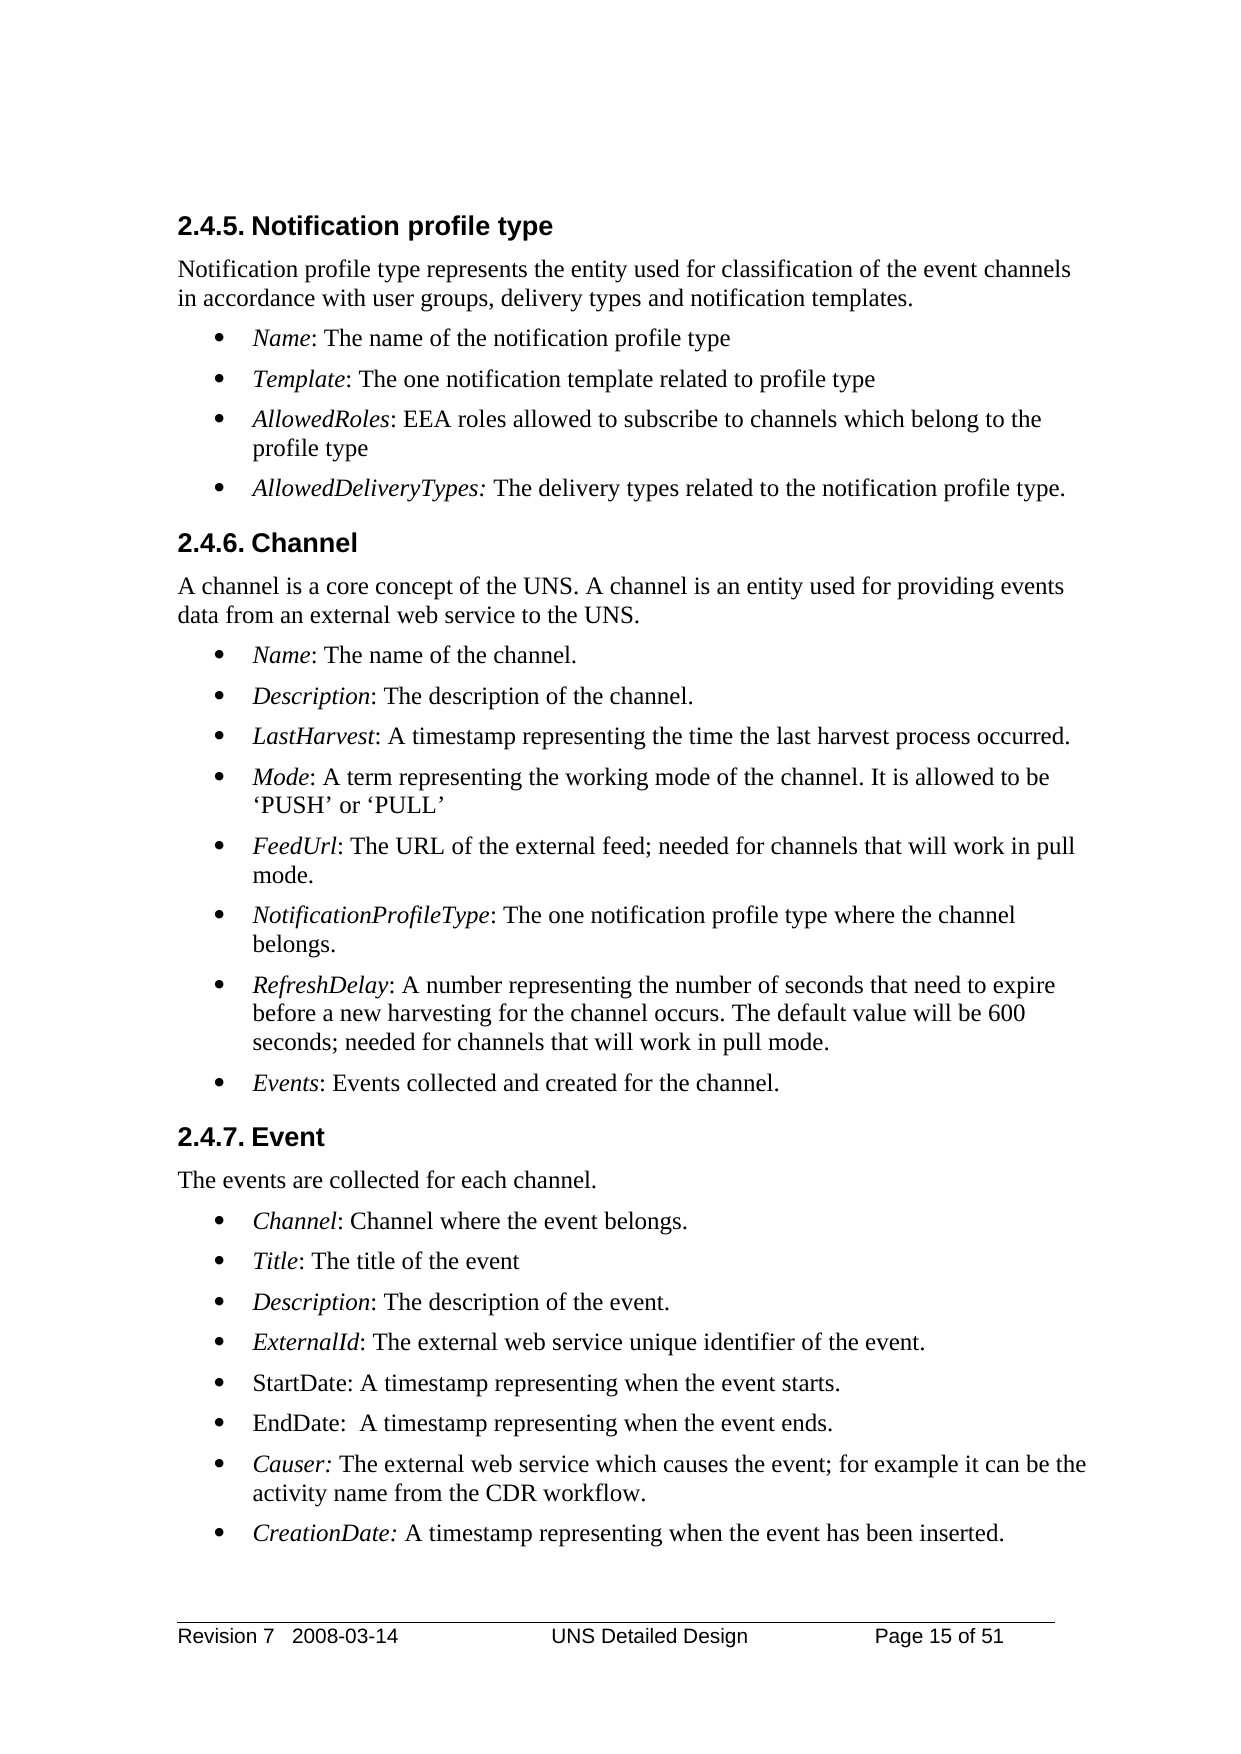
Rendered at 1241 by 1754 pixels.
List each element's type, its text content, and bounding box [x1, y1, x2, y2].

list LastHarvest: A timestamp representing the time the last harvest process occurred. [215, 721, 1092, 750]
list Description: The description of the event. [215, 1287, 1092, 1316]
list Events: Events collected and created for the channel. [215, 1068, 1092, 1096]
list Mode: A term representing the working mode of the channel. It is allowed to be ‘PUSH’ or ‘PULL’ [215, 762, 1092, 819]
subtitle Channel [177, 527, 1092, 558]
subtitle Event [177, 1121, 1092, 1153]
list FeedUrl: The URL of the external feed; needed for channels that will work in pull mode. [215, 831, 1092, 889]
text A channel is a core concept of the UNS. A channel is an entity used for providing events data from an external web service to the UNS. [177, 571, 1092, 628]
list Name: The name of the channel. [215, 640, 1092, 669]
list Name: The name of the notification profile type [215, 323, 1092, 352]
subtitle Notification profile type [177, 210, 1092, 241]
list AllowedDeliveryTypes: The delivery types related to the notification profile type. [215, 473, 1092, 502]
list NotificationProfileType: The one notification profile type where the channel belongs. [215, 900, 1092, 958]
list AllowedRoles: EEA roles allowed to subscribe to channels which belong to the profile type [215, 404, 1092, 462]
list ExternalId: The external web service unique identifier of the event. [215, 1327, 1092, 1356]
list Description: The description of the channel. [215, 681, 1092, 709]
list EndDate: A timestamp representing when the event ends. [215, 1408, 1092, 1437]
list Title: The title of the event [215, 1246, 1092, 1275]
list Channel: Channel where the event belongs. [215, 1206, 1092, 1234]
list StartDate: A timestamp representing when the event starts. [215, 1368, 1092, 1397]
text The events are collected for each channel. [177, 1165, 1092, 1194]
list Causer: The external web service which causes the event; for example it can be the activity name from the CDR workflow. [215, 1449, 1092, 1506]
text Notification profile type represents the entity used for classification of the event channels in accordance with user groups, delivery types and notification templates. [177, 254, 1092, 311]
list Template: The one notification template related to profile type [215, 364, 1092, 392]
list CreationDate: A timestamp representing when the event has been inserted. [215, 1518, 1092, 1547]
list RefreshDelay: A number representing the number of seconds that need to expire before a new harvesting for the channel occurs. The default value will be 600 seconds; needed for channels that will work in pull mode. [215, 970, 1092, 1056]
